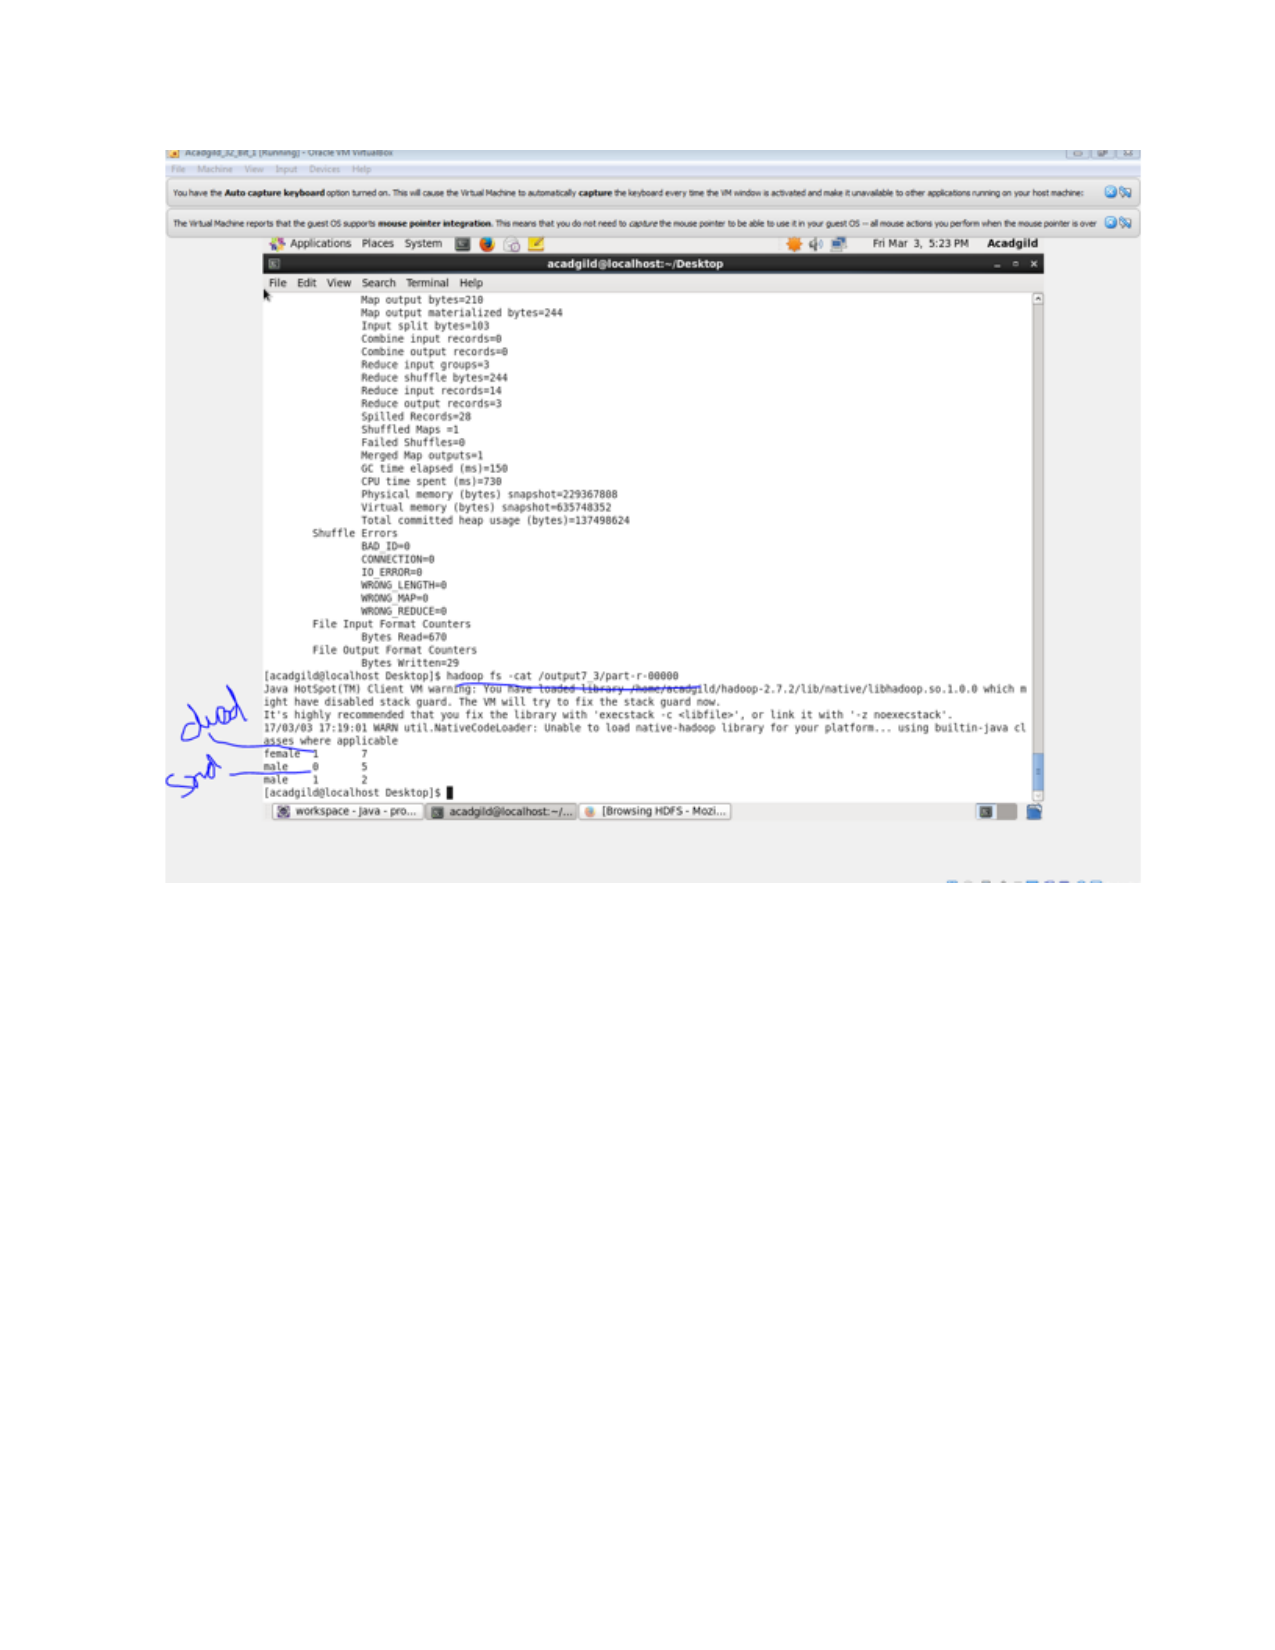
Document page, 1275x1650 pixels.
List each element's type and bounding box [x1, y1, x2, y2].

picture [150, 150, 1275, 883]
